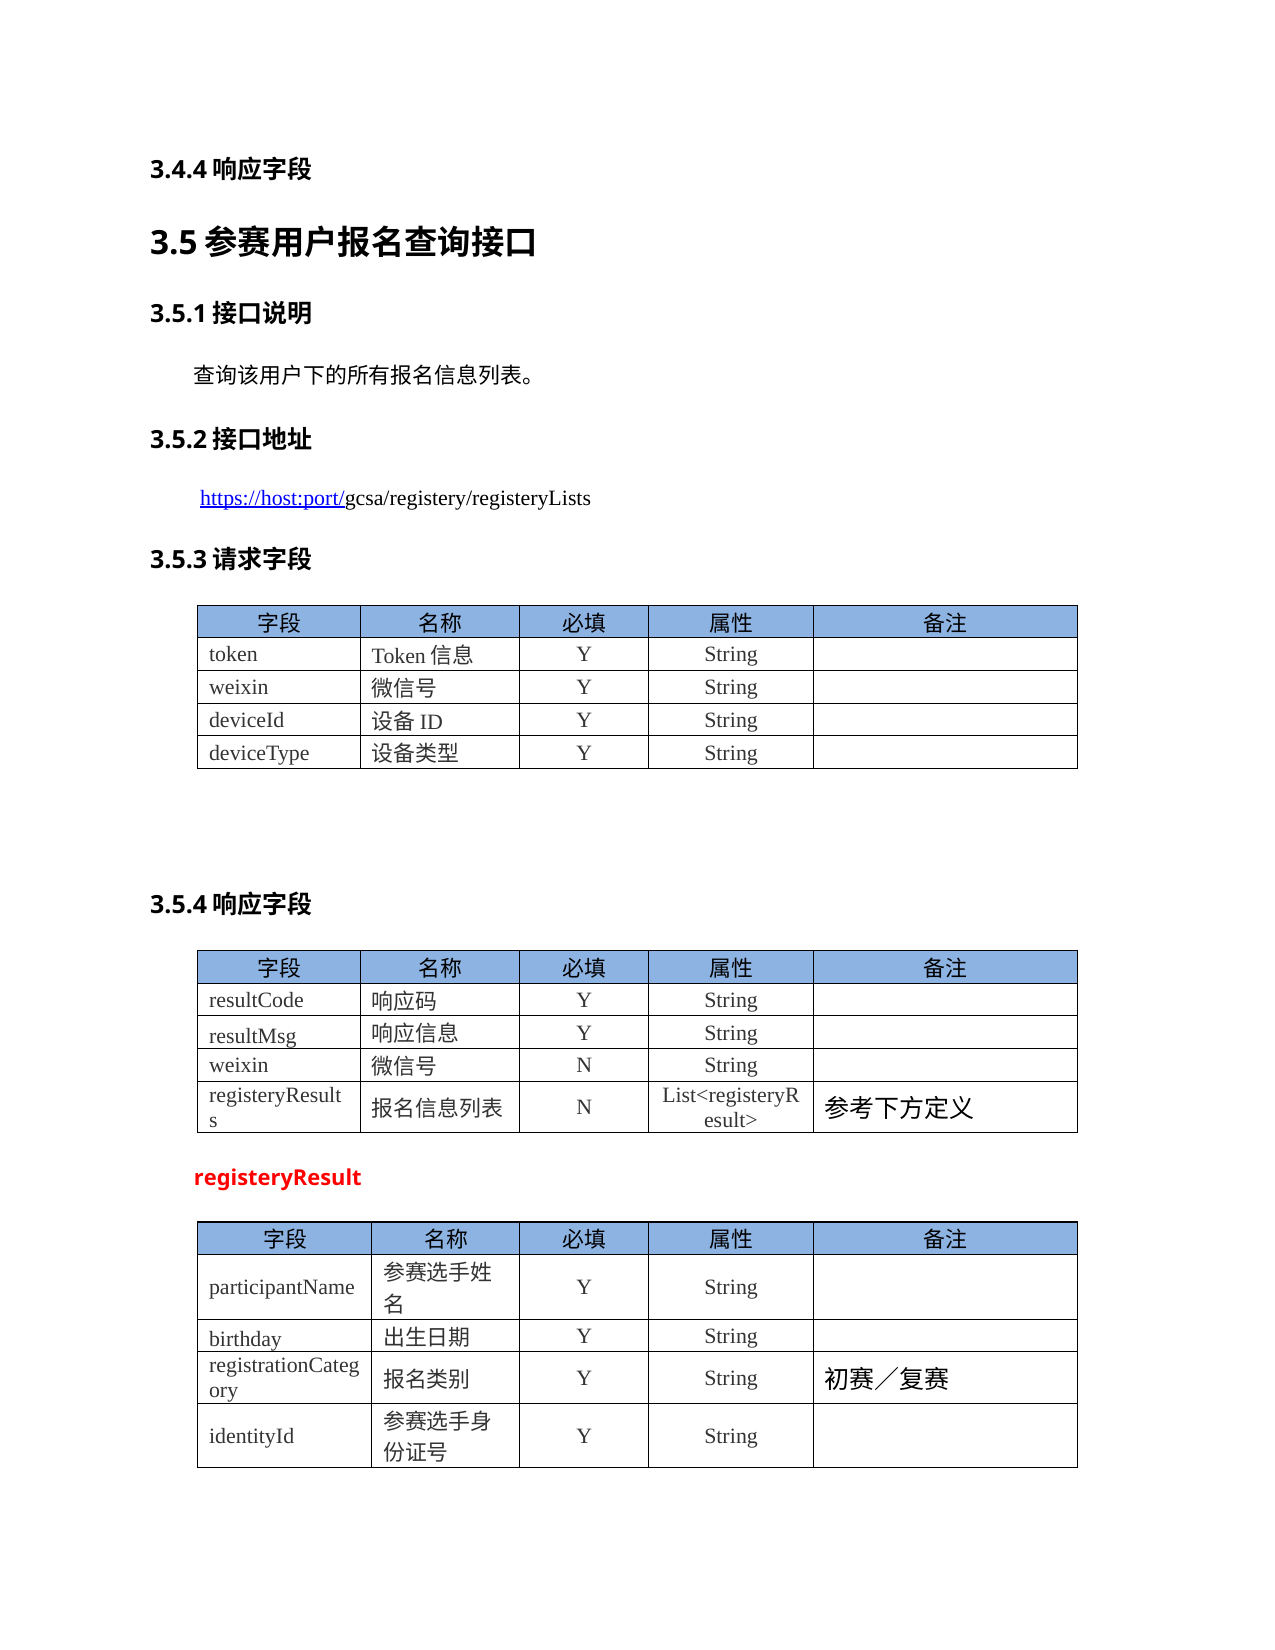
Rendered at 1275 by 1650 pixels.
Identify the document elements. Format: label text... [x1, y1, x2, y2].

table_cell birthday [198, 1320, 371, 1351]
table_cell [814, 984, 1077, 1015]
table_cell weixin [198, 671, 360, 703]
table_cell [814, 736, 1077, 768]
table_cell 响应信息 [361, 1016, 519, 1048]
table_cell N [520, 1049, 648, 1081]
table_cell 报名信息列表 [361, 1082, 519, 1132]
subtitle registeryResult [150, 1162, 1125, 1192]
table_cell Y [520, 671, 648, 703]
table_cell registeryResults [198, 1082, 360, 1132]
table_cell String [649, 1016, 813, 1048]
table_header 名称 [361, 606, 519, 637]
subtitle 3.5.4响应字段 [150, 884, 1125, 921]
table_header 名称 [372, 1223, 519, 1254]
table_cell identityId [198, 1404, 371, 1467]
table_cell participantName [198, 1255, 371, 1318]
table_cell String [649, 736, 813, 768]
table_cell 报名类别 [372, 1352, 519, 1403]
table_header 属性 [649, 951, 813, 983]
table_cell Y [520, 1016, 648, 1048]
table_cell resultCode [198, 984, 360, 1015]
table_cell String [649, 1049, 813, 1081]
subtitle 3.5.2接口地址 [150, 419, 1125, 456]
table_cell [814, 671, 1077, 703]
table_cell [814, 1016, 1077, 1048]
subtitle 3.5参赛用户报名查询接口 [150, 215, 1125, 264]
table_header 属性 [649, 606, 813, 637]
table_cell Y [520, 736, 648, 768]
table_header 属性 [649, 1223, 813, 1254]
table_header 字段 [198, 1223, 371, 1254]
table_cell String [649, 1352, 813, 1403]
table_cell 参赛选手姓名 [372, 1255, 519, 1318]
table_cell 微信号 [361, 671, 519, 703]
table_cell Y [520, 1255, 648, 1318]
table_cell String [649, 1404, 813, 1467]
table_cell 设备ID [361, 704, 519, 735]
table_header 名称 [361, 951, 519, 983]
table_cell Y [520, 638, 648, 670]
table_cell [814, 1049, 1077, 1081]
table_header 备注 [814, 606, 1077, 637]
table_cell [814, 1320, 1077, 1351]
table_cell token [198, 638, 360, 670]
table_cell 响应码 [361, 984, 519, 1015]
text 查询该用户下的所有报名信息列表。 [150, 358, 1125, 390]
table_cell 参考下方定义 [814, 1082, 1077, 1132]
table_cell 参赛选手身份证号 [372, 1404, 519, 1467]
table_cell String [649, 671, 813, 703]
table_cell String [649, 1255, 813, 1318]
table_cell String [649, 984, 813, 1015]
table_cell String [649, 1320, 813, 1351]
table_cell [814, 638, 1077, 670]
subtitle 3.5.3请求字段 [150, 539, 1125, 575]
subtitle 3.4.4响应字段 [150, 150, 1125, 186]
table_cell String [649, 704, 813, 735]
table_cell 微信号 [361, 1049, 519, 1081]
table_cell N [520, 1082, 648, 1132]
table_cell weixin [198, 1049, 360, 1081]
table_header 备注 [814, 1223, 1077, 1254]
table_cell 出生日期 [372, 1320, 519, 1351]
table_header 必填 [520, 1223, 648, 1254]
table_header 必填 [520, 606, 648, 637]
table_cell 初赛／复赛 [814, 1352, 1077, 1403]
subtitle 3.5.1接口说明 [150, 293, 1125, 329]
table_cell [814, 1404, 1077, 1467]
table_cell deviceType [198, 736, 360, 768]
table_cell Y [520, 984, 648, 1015]
table_cell List<registeryResult> [649, 1082, 813, 1132]
table_header 字段 [198, 606, 360, 637]
text https://host:port/gcsa/registery/registeryLists [150, 485, 1125, 510]
table_cell String [649, 638, 813, 670]
table_cell [814, 704, 1077, 735]
table_cell Token信息 [361, 638, 519, 670]
table_cell resultMsg [198, 1016, 360, 1048]
table_cell Y [520, 1352, 648, 1403]
table_cell Y [520, 1404, 648, 1467]
table_cell deviceId [198, 704, 360, 735]
table_cell [814, 1255, 1077, 1318]
table_header 备注 [814, 951, 1077, 983]
table_header 必填 [520, 951, 648, 983]
table_cell Y [520, 1320, 648, 1351]
table_cell registrationCategory [198, 1352, 371, 1403]
table_cell Y [520, 704, 648, 735]
table_cell 设备类型 [361, 736, 519, 768]
table_header 字段 [198, 951, 360, 983]
